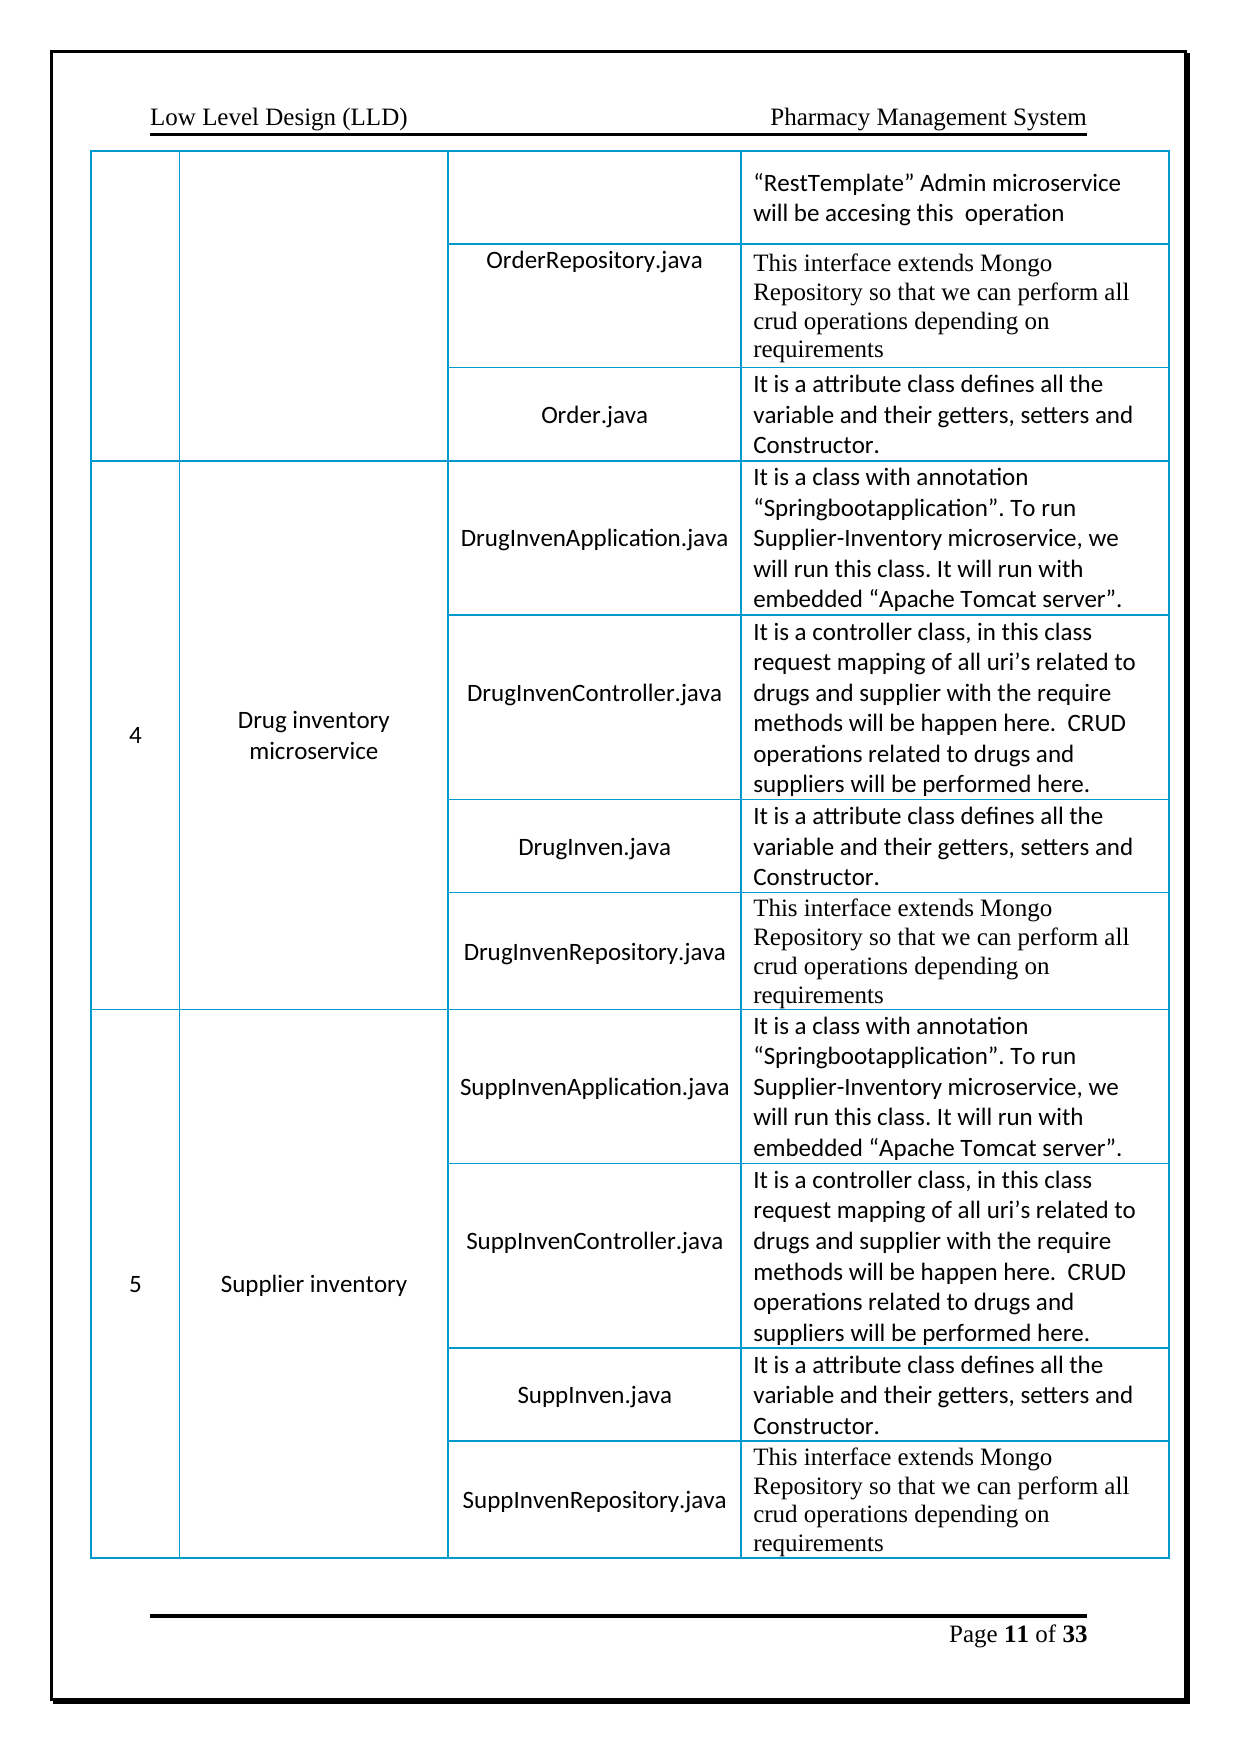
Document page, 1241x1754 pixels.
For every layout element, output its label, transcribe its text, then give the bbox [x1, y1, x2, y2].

table_cell DrugInvenController.java [449, 616, 740, 799]
table_cell It is a attribute class defines all the variable and their getters, setters and Constructor. [742, 368, 1168, 460]
table_cell 5 [92, 1010, 179, 1557]
table_cell Order.java [449, 368, 740, 460]
table_cell DrugInvenApplication.java [449, 462, 740, 614]
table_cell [449, 152, 740, 243]
table_cell SuppInvenRepository.java [449, 1442, 740, 1557]
table_cell It is a attribute class defines all the variable and their getters, setters and Constructor. [742, 1349, 1168, 1440]
table_cell DrugInven.java [449, 800, 740, 892]
table_cell SuppInven.java [449, 1349, 740, 1440]
table_cell This interface extends Mongo Repository so that we can perform all crud operations depending on requirements [742, 245, 1168, 367]
table_cell It is a class with annotation “Springbootapplication”. To run Supplier-Inventory microservice, we will run this class. It will run with embedded “Apache Tomcat server”. [742, 462, 1168, 614]
table_cell OrderRepository.java [449, 245, 740, 367]
table_cell Drug inventory microservice [180, 462, 447, 1008]
table_cell This interface extends Mongo Repository so that we can perform all crud operations depending on requirements [742, 893, 1168, 1008]
table_cell SuppInvenApplication.java [449, 1010, 740, 1163]
table_cell SuppInvenController.java [449, 1164, 740, 1347]
table_cell This interface extends Mongo Repository so that we can perform all crud operations depending on requirements [742, 1442, 1168, 1557]
table_cell Supplier inventory [180, 1010, 447, 1557]
table_cell 4 [92, 462, 179, 1008]
table_cell It is a controller class, in this class request mapping of all uri’s related to drugs and supplier with the require methods will be happen here. CRUD operations related to drugs and suppliers will be performed here. [742, 616, 1168, 799]
table_cell DrugInvenRepository.java [449, 893, 740, 1008]
table_cell It is a class with annotation “Springbootapplication”. To run Supplier-Inventory microservice, we will run this class. It will run with embedded “Apache Tomcat server”. [742, 1010, 1168, 1163]
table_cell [742, 152, 1168, 243]
table_cell It is a controller class, in this class request mapping of all uri’s related to drugs and supplier with the require methods will be happen here. CRUD operations related to drugs and suppliers will be performed here. [742, 1164, 1168, 1347]
table_cell It is a attribute class defines all the variable and their getters, setters and Constructor. [742, 800, 1168, 892]
